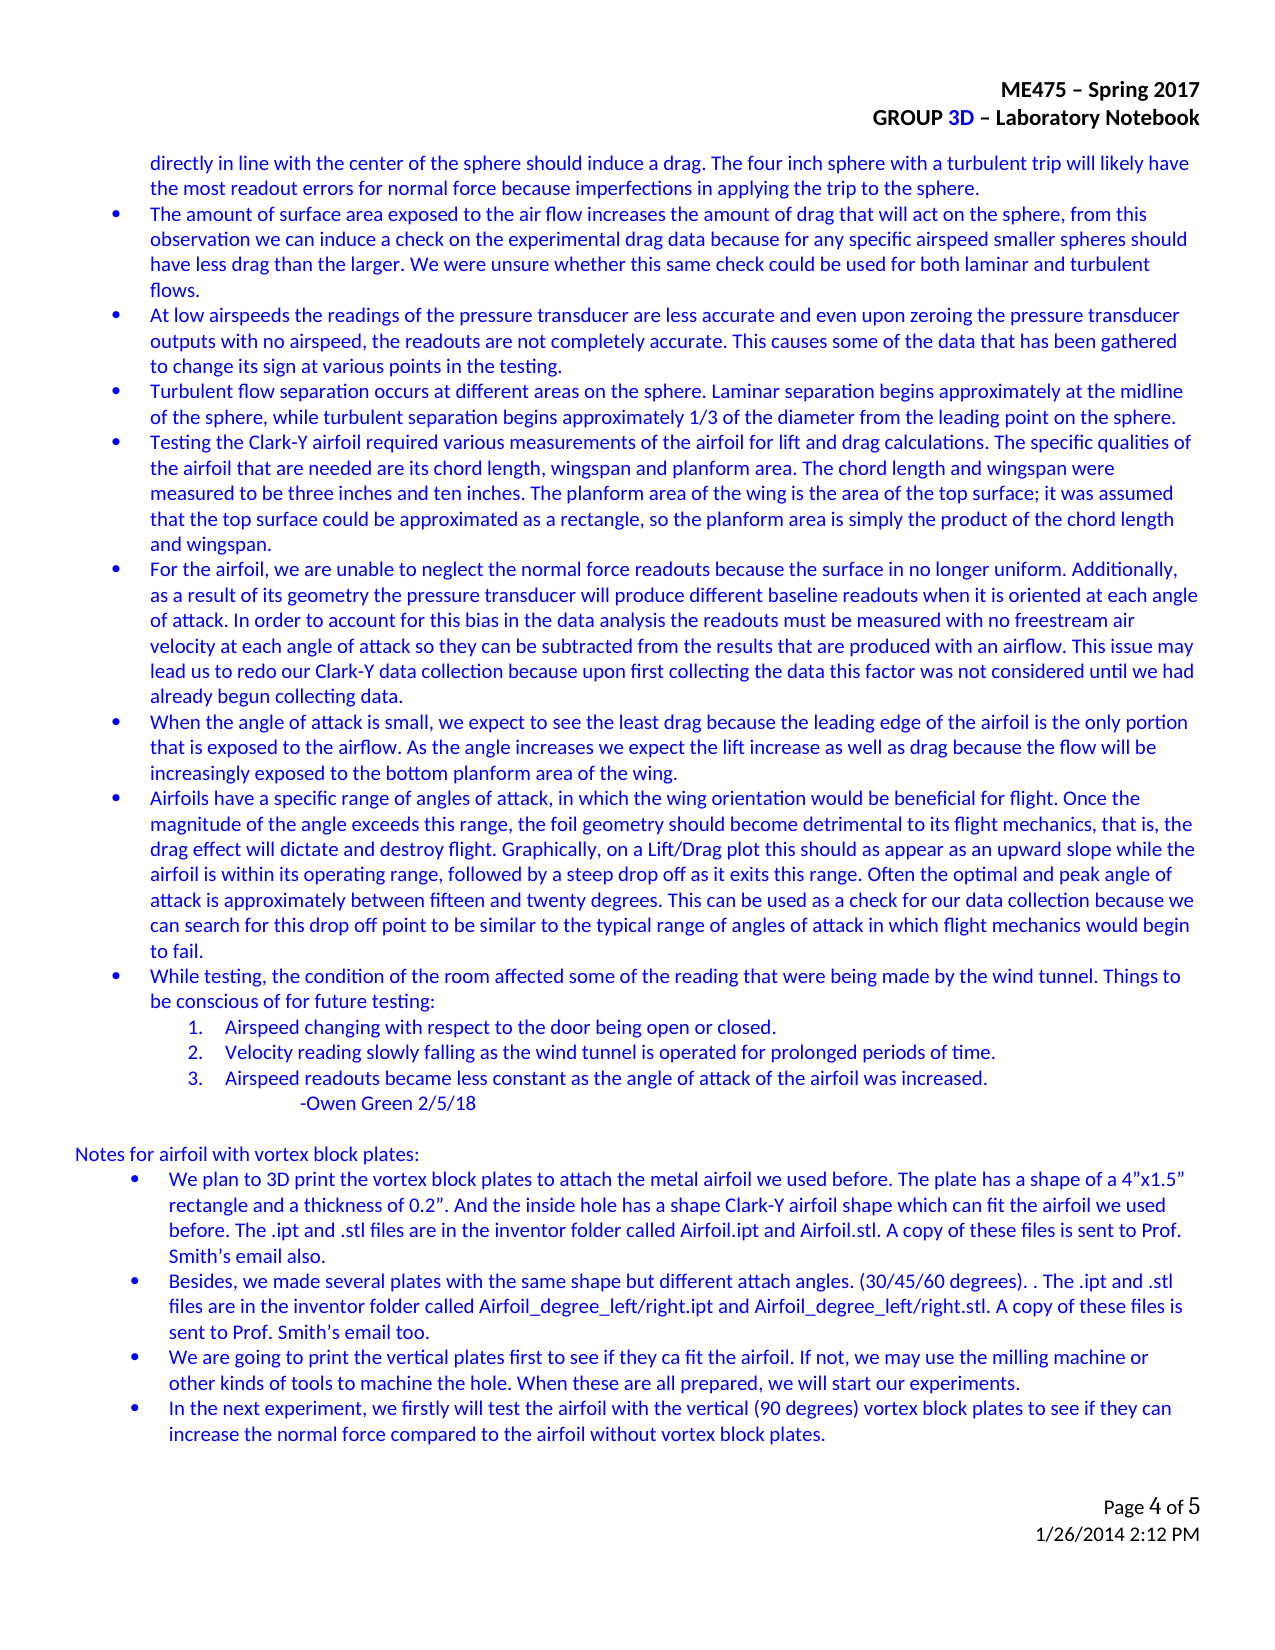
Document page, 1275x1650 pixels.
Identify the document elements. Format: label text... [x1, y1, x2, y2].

list We plan to 3D print the vortex block plates to attach the metal airfoil we used before. The plate has a shape of a 4”x1.5” rectangle and a thickness of 0.2”. And the inside hole has a shape Clark-Y airfoil shape which can fit the airfoil we used before. The .ipt and .stl files are in the inventor folder called Airfoil.ipt and Airfoil.stl. A copy of these files is sent to Prof. Smith’s email also. [131, 1167, 1200, 1268]
list The amount of surface area exposed to the air flow increases the amount of drag that will act on the sphere, from this observation we can induce a check on the experimental drag data because for any specific airspeed smaller spheres should have less drag than the larger. We were unsure whether this same check could be used for both laminar and turbulent flows. [112, 201, 1200, 302]
list We are going to print the vertical plates first to see if they ca fit the airfoil. If not, we may use the milling machine or other kinds of tools to machine the hole. When these are all prepared, we will start our experiments. [131, 1344, 1200, 1395]
list In the next experiment, we firstly will test the airfoil with the vertical (90 degrees) vortex block plates to see if they can increase the normal force compared to the airfoil without vortex block plates. [131, 1395, 1200, 1446]
list When the angle of attack is small, we expect to see the least drag because the leading edge of the airfoil is the only portion that is exposed to the airflow. As the angle increases we expect the lift increase as well as drag because the flow will be increasingly exposed to the bottom planform area of the wing. [112, 709, 1200, 785]
list Airspeed readouts became less constant as the angle of attack of the airfoil was increased. [187, 1065, 1200, 1090]
list -Owen Green 2/5/18 [262, 1090, 1200, 1116]
list For the airfoil, we are unable to neglect the normal force readouts because the surface in no longer uniform. Additionally, as a result of its geometry the pressure transducer will produce different baseline readouts when it is oriented at each angle of attack. In order to account for this bias in the data analysis the readouts must be measured with no freestream air velocity at each angle of attack so they can be subtracted from the results that are produced with an airflow. This issue may lead us to redo our Clark-Y data collection because upon first collecting the data this factor was not considered until we had already begun collecting data. [112, 557, 1200, 709]
list Airspeed changing with respect to the door being open or closed. [187, 1014, 1200, 1039]
list Turbulent flow separation occurs at different areas on the sphere. Laminar separation begins approximately at the midline of the sphere, while turbulent separation begins approximately 1/3 of the diameter from the leading point on the sphere. [112, 379, 1200, 429]
list Velocity reading slowly falling as the wind tunnel is operated for prolonged periods of time. [187, 1039, 1200, 1065]
list At low airspeeds the readings of the pressure transducer are less accurate and even upon zeroing the pressure transducer outputs with no airspeed, the readouts are not completely accurate. This causes some of the data that has been gathered to change its sign at various points in the testing. [112, 302, 1200, 379]
list While testing, the condition of the room affected some of the reading that were being made by the wind tunnel. Things to be conscious of for future testing: [112, 963, 1200, 1014]
text Notes for airfoil with vortex block plates: [75, 1141, 1200, 1167]
list Besides, we made several plates with the same shape but different attach angles. (30/45/60 degrees). . The .ipt and .stl files are in the inventor folder called Airfoil_degree_left/right.ipt and Airfoil_degree_left/right.stl. A copy of these files is sent to Prof. Smith’s email too. [131, 1268, 1200, 1344]
list Airfoils have a specific range of angles of attack, in which the wing orientation would be beneficial for flight. Once the magnitude of the angle exceeds this range, the foil geometry should become detrimental to its flight mechanics, that is, the drag effect will dictate and destroy flight. Graphically, on a Lift/Drag plot this should as appear as an upward slope while the airfoil is within its operating range, followed by a steep drop off as it exits this range. Often the optimal and peak angle of attack is approximately between fifteen and twenty degrees. This can be used as a check for our data collection because we can search for this drop off point to be similar to the typical range of angles of attack in which flight mechanics would begin to fail. [112, 785, 1200, 963]
list Testing the Clark-Y airfoil required various measurements of the airfoil for lift and drag calculations. The specific qualities of the airfoil that are needed are its chord length, wingspan and planform area. The chord length and wingspan were measured to be three inches and ten inches. The planform area of the wing is the area of the top surface; it was assumed that the top surface could be approximated as a rectangle, so the planform area is simply the product of the chord length and wingspan. [112, 429, 1200, 557]
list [112, 150, 1200, 201]
